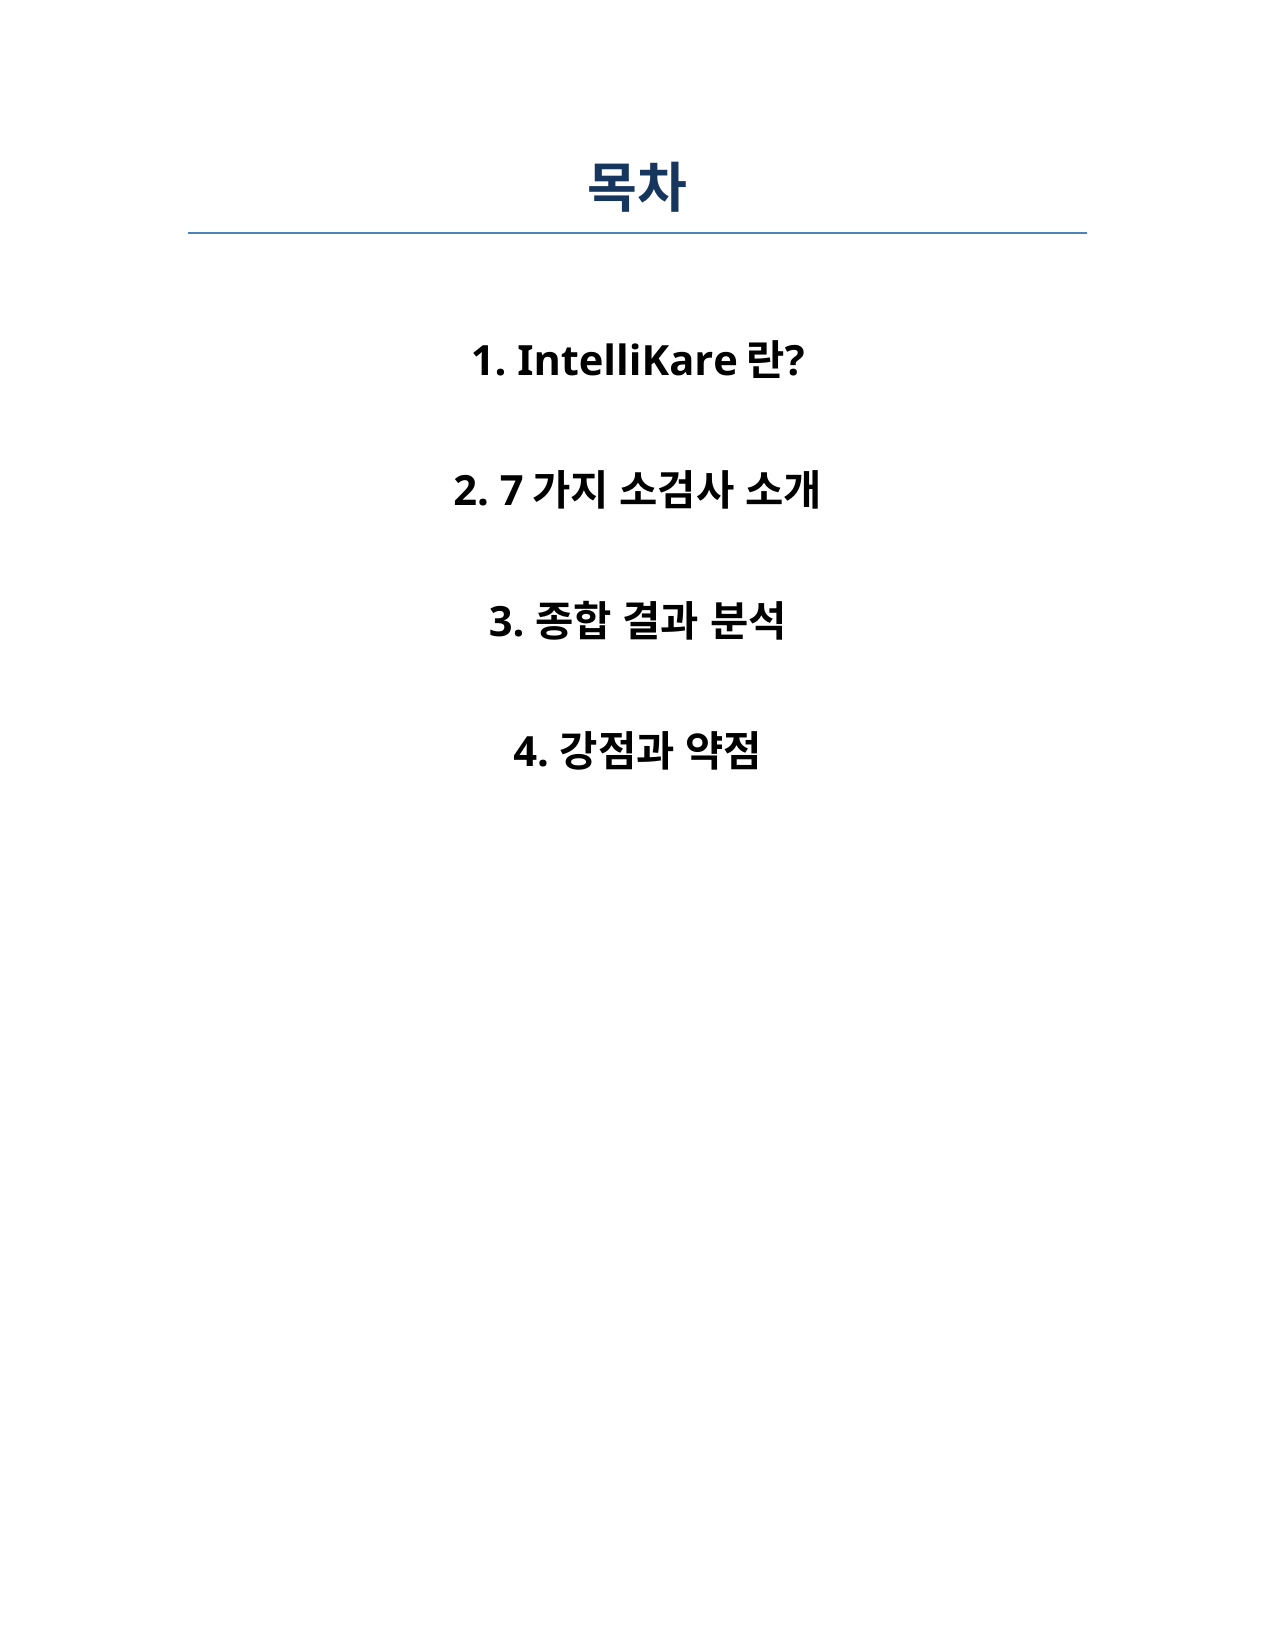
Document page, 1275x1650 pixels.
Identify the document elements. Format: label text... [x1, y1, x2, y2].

text 1. IntelliKare란? 2. 7가지 소검사 소개 3. 종합 결과 분석 4. 강점과 약점 [187, 265, 1087, 779]
title 목차 [187, 150, 1087, 234]
